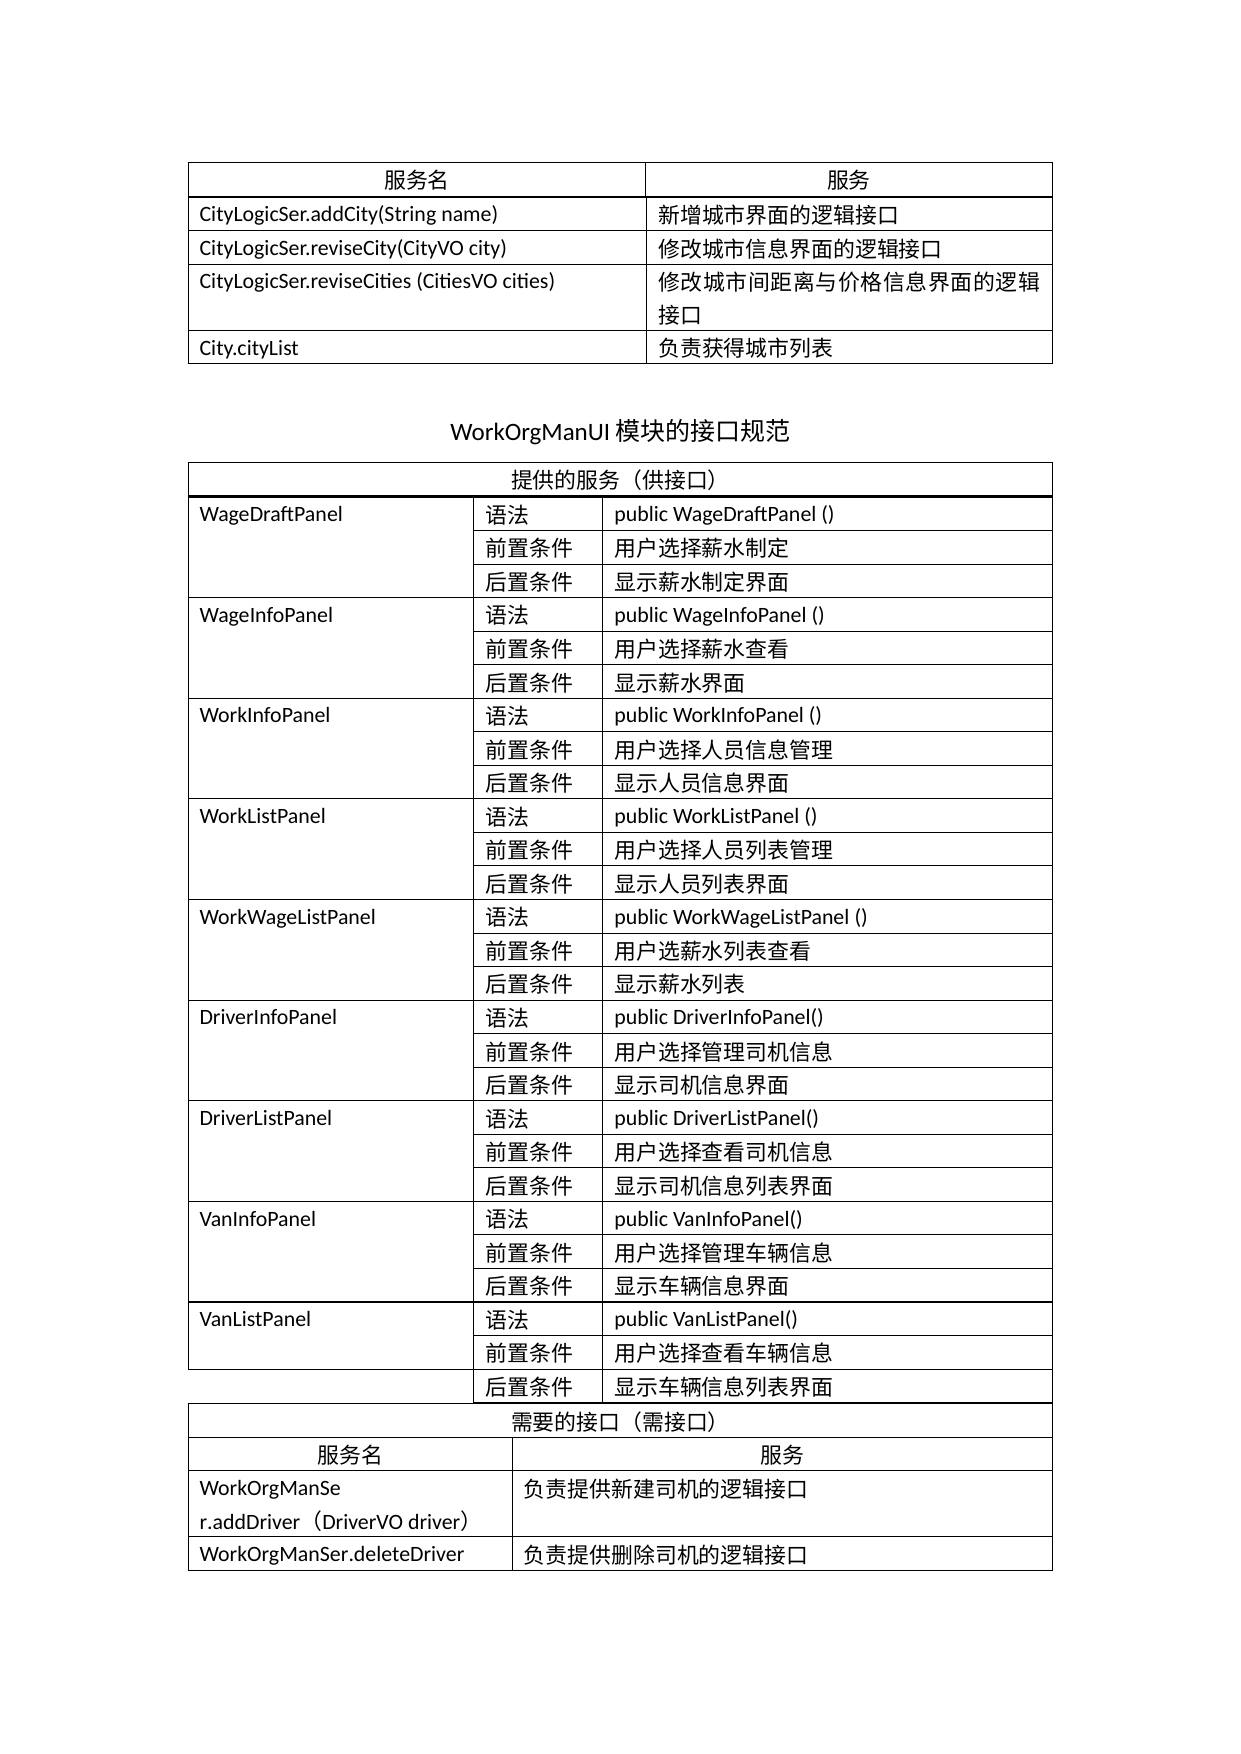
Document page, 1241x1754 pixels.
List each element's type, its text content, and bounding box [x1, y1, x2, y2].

table_cell 显示车辆信息列表界面 [603, 1370, 1052, 1402]
table_cell WorkListPanel [189, 799, 473, 899]
table_cell 负责提供新建司机的逻辑接口 [513, 1471, 1052, 1536]
table_cell WorkOrgManSer.addDriver（DriverVO driver） [189, 1471, 512, 1536]
table_cell 用户选择查看司机信息 [603, 1135, 1052, 1167]
table_cell 服务 [513, 1438, 1052, 1470]
table_cell 显示车辆信息界面 [603, 1269, 1052, 1301]
table_cell 修改城市间距离与价格信息界面的逻辑接口 [647, 265, 1052, 330]
table_cell 后置条件 [474, 766, 602, 798]
table_header 新增城市界面的逻辑接口 [647, 198, 1052, 230]
table_cell VanListPanel [189, 1303, 473, 1368]
table_cell 语法 [474, 900, 602, 932]
table_cell 语法 [474, 699, 602, 731]
table_cell CityLogicSer.reviseCity(CityVO city) [189, 231, 646, 264]
table_cell 前置条件 [474, 934, 602, 966]
table_cell WageInfoPanel [189, 598, 473, 698]
table_header WageDraftPanel [189, 498, 473, 597]
table_cell 服务名 [189, 1438, 512, 1470]
table_cell 用户选择人员列表管理 [603, 833, 1052, 865]
table_cell 负责获得城市列表 [647, 331, 1052, 363]
table_cell 语法 [474, 1001, 602, 1033]
table_cell 显示人员信息界面 [603, 766, 1052, 798]
table_cell 后置条件 [474, 565, 602, 597]
table_cell 显示薪水列表 [603, 967, 1052, 999]
table_cell public VanListPanel() [603, 1303, 1052, 1335]
table_cell 语法 [474, 1101, 602, 1134]
table_cell public DriverListPanel() [603, 1101, 1052, 1134]
table_header 需要的接口（需接口） [189, 1404, 1052, 1437]
table_header 语法 [474, 498, 602, 530]
table_cell public VanInfoPanel() [603, 1202, 1052, 1234]
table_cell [189, 1537, 512, 1570]
table_cell DriverInfoPanel [189, 1001, 473, 1100]
table_cell 负责提供删除司机的逻辑接口 [513, 1537, 1052, 1570]
table_cell 显示司机信息列表界面 [603, 1168, 1052, 1201]
text WorkOrgManUI模块的接口规范 [187, 397, 1053, 462]
table_cell 前置条件 [474, 531, 602, 563]
table_header 服务名 [189, 163, 645, 196]
table_cell WorkInfoPanel [189, 699, 473, 798]
table_cell 前置条件 [474, 1235, 602, 1268]
table_cell 后置条件 [474, 967, 602, 999]
table_cell 显示薪水制定界面 [603, 565, 1052, 597]
table_cell 显示薪水界面 [603, 665, 1052, 698]
table_cell 用户选择查看车辆信息 [603, 1336, 1052, 1368]
table_header public WageDraftPanel () [603, 498, 1052, 530]
table_cell 显示司机信息界面 [603, 1068, 1052, 1100]
table_cell 后置条件 [474, 1168, 602, 1201]
table_cell 用户选薪水列表查看 [603, 934, 1052, 966]
table_cell CityLogicSer.reviseCities (CitiesVO cities) [189, 265, 646, 330]
table_cell 前置条件 [474, 833, 602, 865]
table_header 服务 [646, 163, 1052, 196]
table_cell public WorkWageListPanel () [603, 900, 1052, 932]
table_cell 语法 [474, 598, 602, 631]
table_cell 用户选择管理车辆信息 [603, 1235, 1052, 1268]
table_cell 用户选择人员信息管理 [603, 732, 1052, 765]
table_cell 语法 [474, 1303, 602, 1335]
table_cell 语法 [474, 1202, 602, 1234]
table_cell VanInfoPanel [189, 1202, 473, 1301]
table_cell 修改城市信息界面的逻辑接口 [647, 231, 1052, 264]
table_cell public WageInfoPanel () [603, 598, 1052, 631]
table_header 提供的服务（供接口） [189, 463, 1052, 495]
table_cell 后置条件 [474, 1068, 602, 1100]
table_cell public DriverInfoPanel() [603, 1001, 1052, 1033]
table_cell 前置条件 [474, 1336, 602, 1368]
table_cell 用户选择管理司机信息 [603, 1034, 1052, 1067]
table_cell public WorkListPanel () [603, 799, 1052, 832]
table_cell City.cityList [189, 331, 646, 363]
table_cell DriverListPanel [189, 1101, 473, 1201]
table_cell 前置条件 [474, 1135, 602, 1167]
table_cell public WorkInfoPanel () [603, 699, 1052, 731]
table_cell 语法 [474, 799, 602, 832]
table_cell 显示人员列表界面 [603, 866, 1052, 899]
table_cell 用户选择薪水制定 [603, 531, 1052, 563]
table_cell 后置条件 [474, 1269, 602, 1301]
table_cell WorkWageListPanel [189, 900, 473, 999]
table_cell 用户选择薪水查看 [603, 632, 1052, 664]
table_cell 后置条件 [474, 866, 602, 899]
table_cell 前置条件 [474, 1034, 602, 1067]
table_header CityLogicSer.addCity(String name) [189, 198, 646, 230]
table_cell 后置条件 [474, 1370, 602, 1402]
table_cell 后置条件 [474, 665, 602, 698]
table_cell 前置条件 [474, 632, 602, 664]
table_cell 前置条件 [474, 732, 602, 765]
